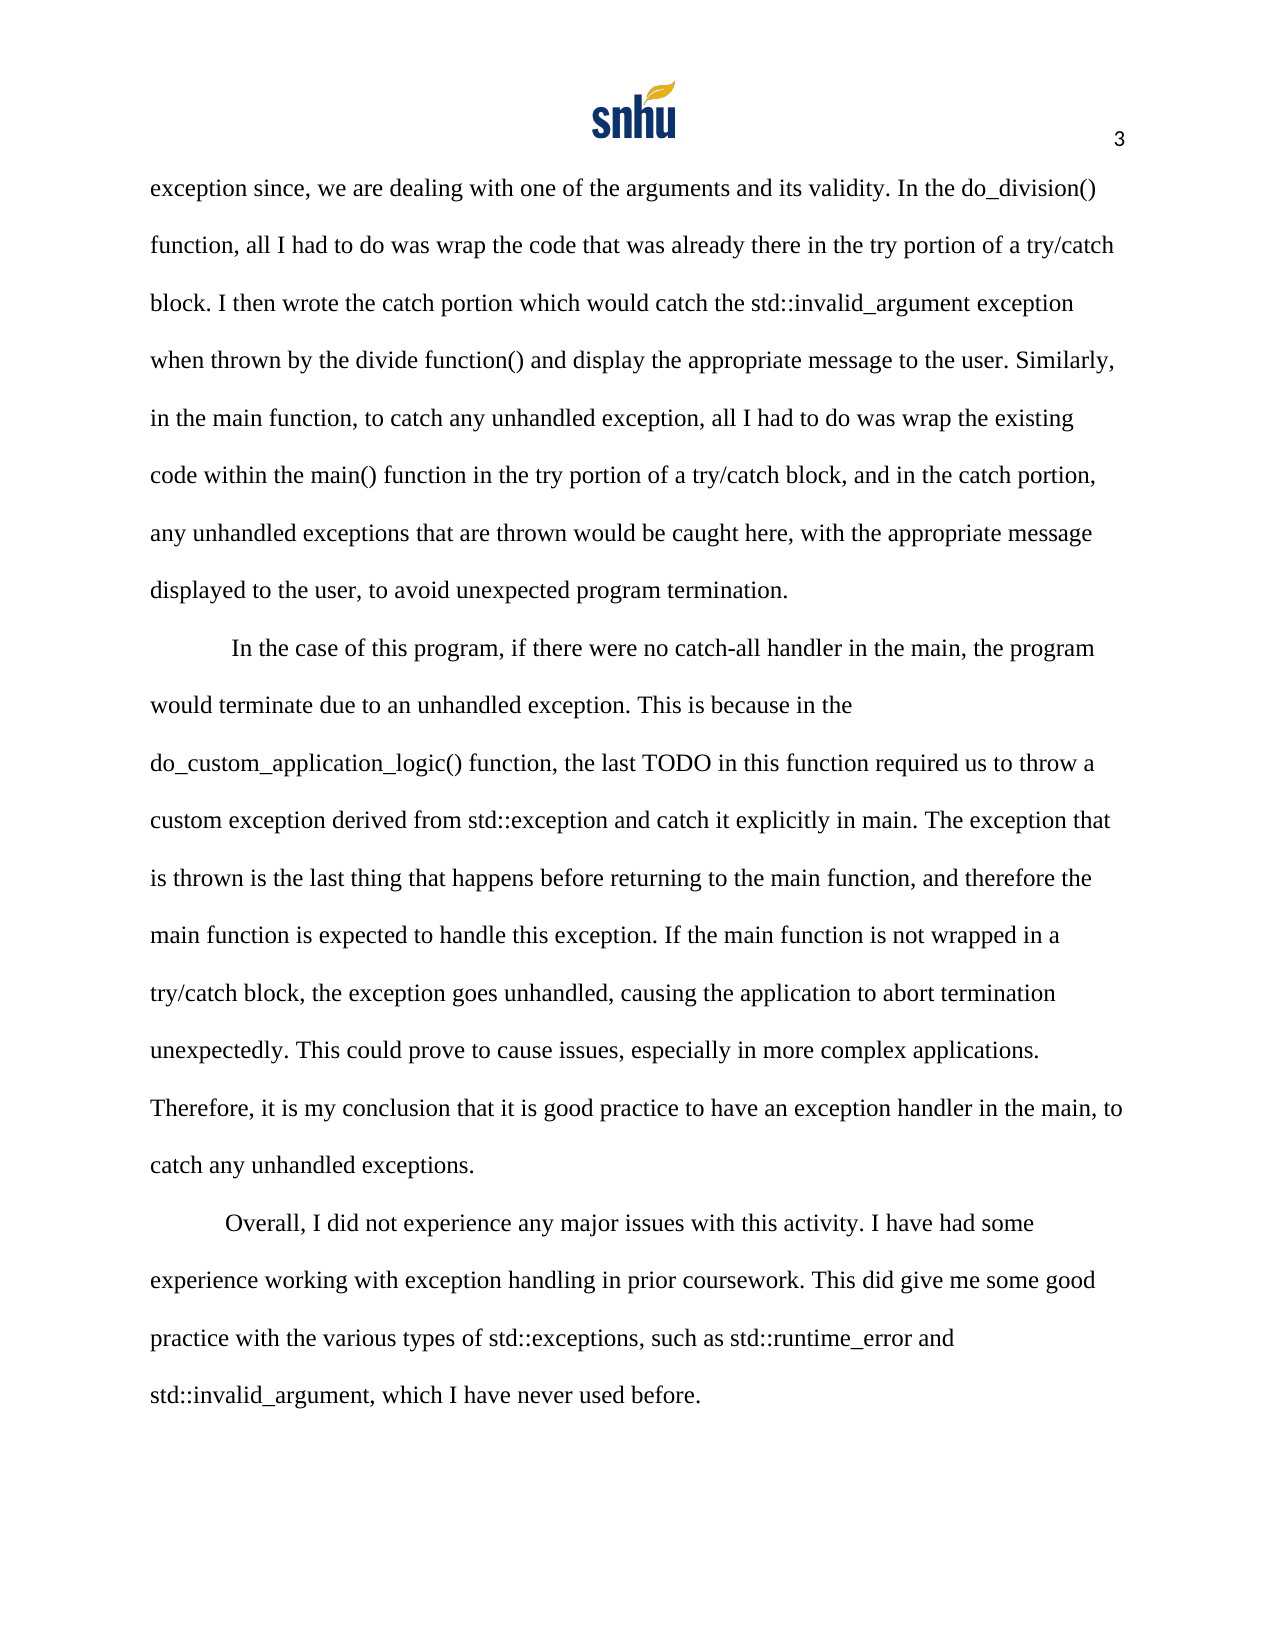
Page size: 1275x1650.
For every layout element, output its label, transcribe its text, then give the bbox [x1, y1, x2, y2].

text Overall, I did not experience any major issues with this activity. I have had some experience working with exception handling in prior coursework. This did give me some good practice with the various types of std::exceptions, such as std::runtime_error and std::invalid_argument, which I have never used before. [150, 1208, 1125, 1409]
text In the case of this program, if there were no catch-all handler in the main, the program would terminate due to an unhandled exception. This is because in the do_custom_application_logic() function, the last TODO in this function required us to throw a custom exception derived from std::exception and catch it explicitly in main. The exception that is thrown is the last thing that happens before returning to the main function, and therefore the main function is expected to handle this exception. If the main function is not wrapped in a try/catch block, the exception goes unhandled, causing the application to abort termination unexpectedly. This could prove to cause issues, especially in more complex applications. Therefore, it is my conclusion that it is good practice to have an exception handler in the main, to catch any unhandled exceptions. [150, 633, 1125, 1179]
picture [573, 75, 702, 147]
